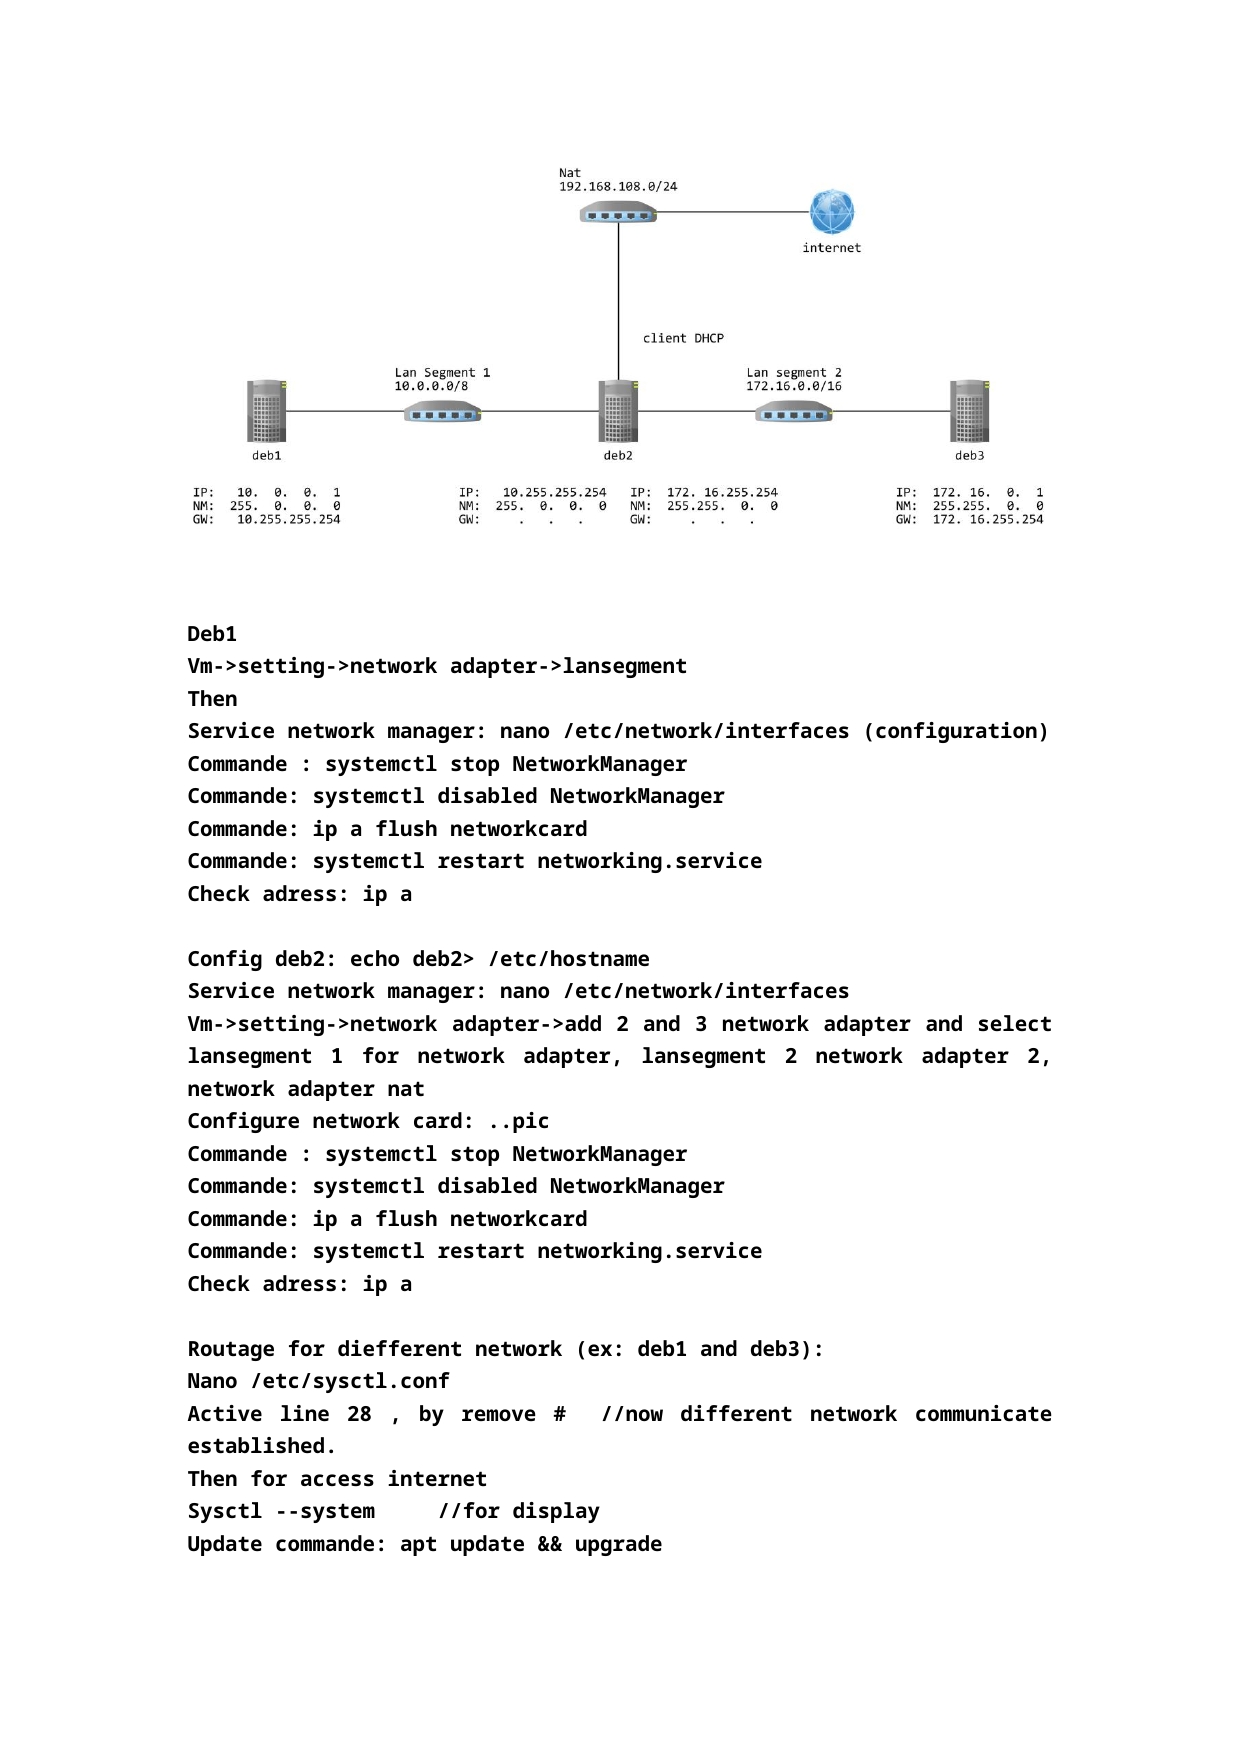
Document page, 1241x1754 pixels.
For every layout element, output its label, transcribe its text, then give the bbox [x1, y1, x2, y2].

list Then for access internet [187, 1462, 1053, 1494]
list Commande: systemctl disabled NetworkManager [187, 1169, 1053, 1202]
list Commande: systemctl restart networking.service [187, 844, 1053, 877]
list Commande: ip a flush networkcard [187, 1202, 1053, 1234]
list Nano /etc/sysctl.conf [187, 1364, 1053, 1397]
picture [187, 162, 1049, 532]
list Vm->setting->network adapter->add 2 and 3 network adapter and select lansegment 1 for network adapter, lansegment 2 network adapter 2, network adapter nat [187, 1007, 1053, 1104]
list Configure network card: ..pic [187, 1104, 1053, 1137]
list Vm->setting->network adapter->lansegment [187, 649, 1053, 682]
list Check adress: ip a [187, 877, 1053, 909]
list Commande : systemctl stop NetworkManager [187, 1137, 1053, 1169]
list Commande : systemctl stop NetworkManager [187, 747, 1053, 779]
list Then [187, 682, 1053, 714]
list Active line 28 , by remove # //now different network communicate established. [187, 1397, 1053, 1462]
list Service network manager: nano /etc/network/interfaces [187, 974, 1053, 1007]
list Config deb2: echo deb2> /etc/hostname [187, 942, 1053, 974]
list Commande: systemctl restart networking.service [187, 1234, 1053, 1267]
list Service network manager: nano /etc/network/interfaces (configuration) [187, 714, 1053, 747]
list Update commande: apt update && upgrade [187, 1527, 1053, 1559]
list Check adress: ip a [187, 1267, 1053, 1299]
list Sysctl --system //for display [187, 1494, 1053, 1527]
list Commande: ip a flush networkcard [187, 812, 1053, 844]
list Routage for diefferent network (ex: deb1 and deb3): [187, 1332, 1053, 1364]
list Deb1 [187, 617, 1053, 649]
list Commande: systemctl disabled NetworkManager [187, 779, 1053, 812]
